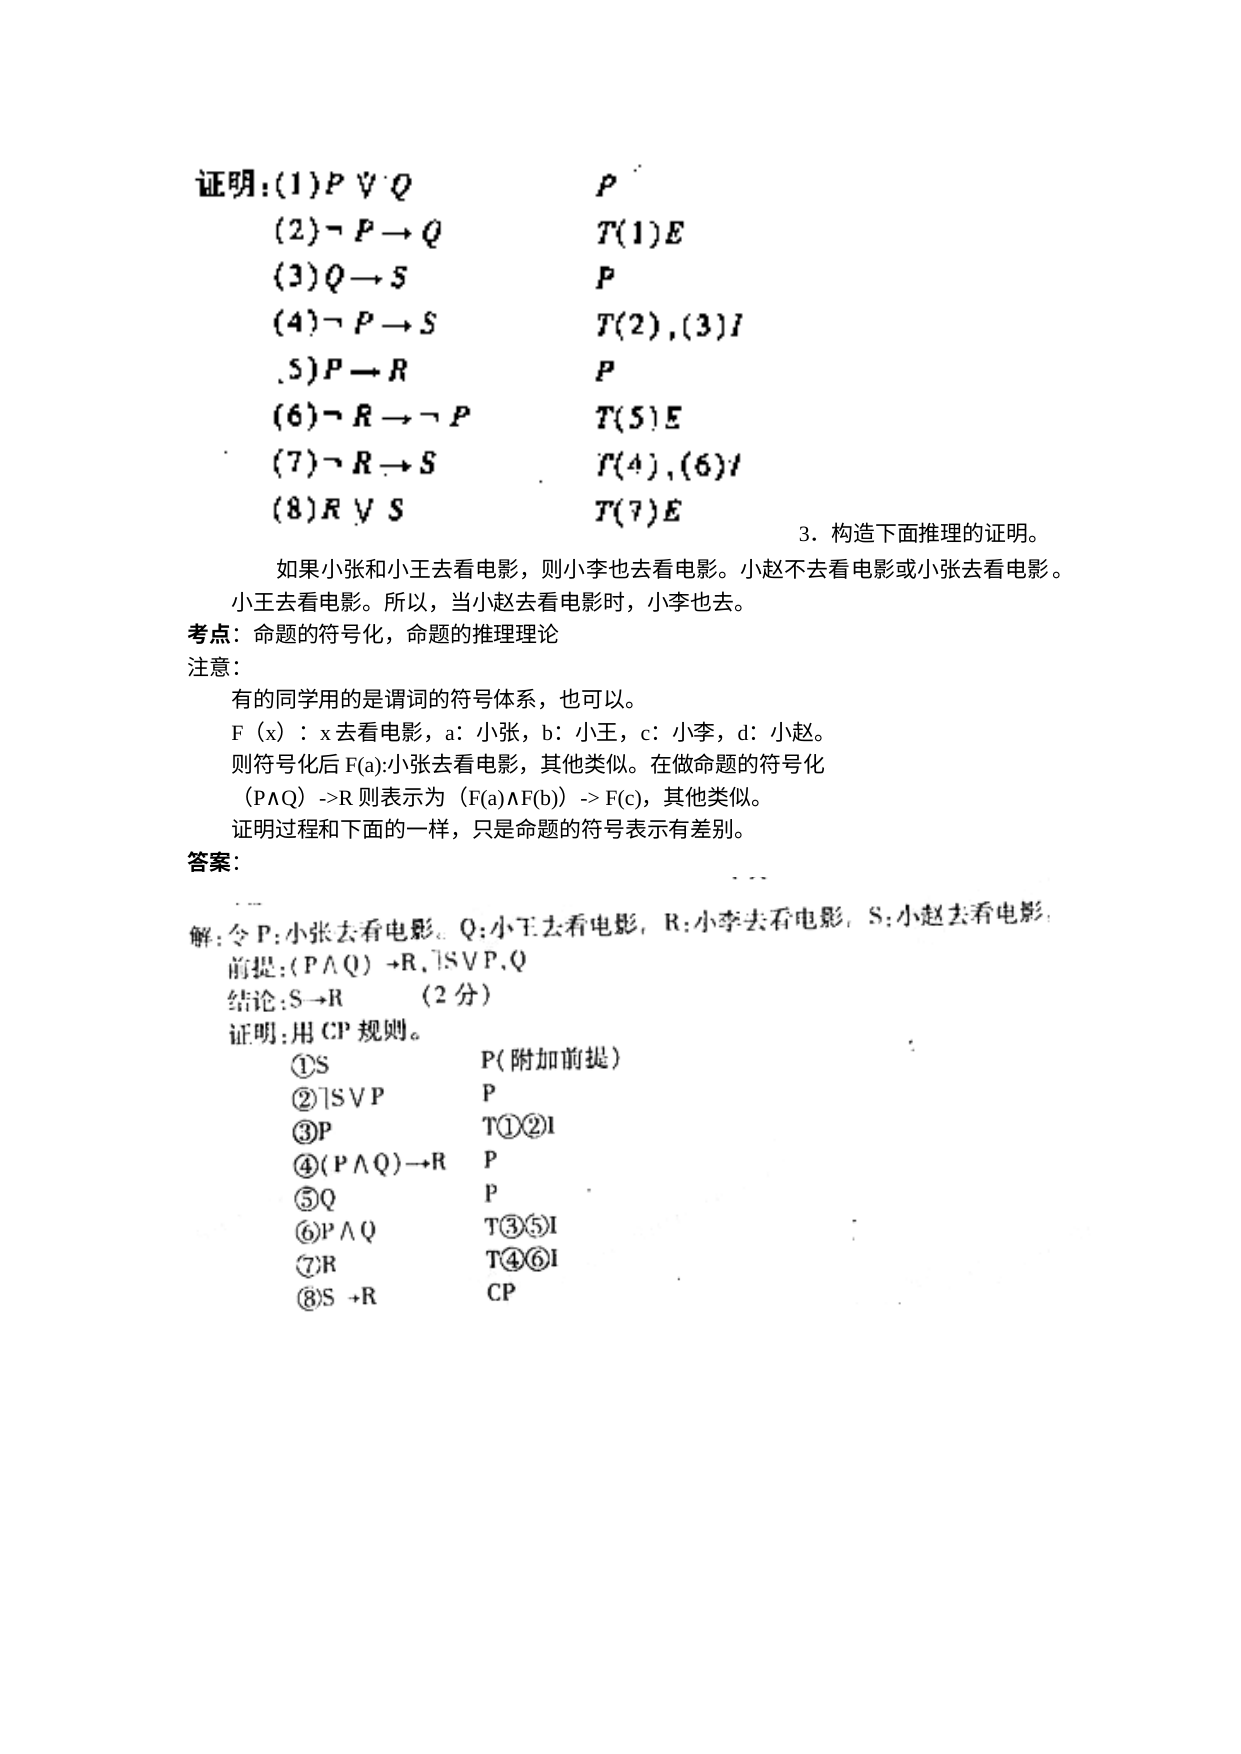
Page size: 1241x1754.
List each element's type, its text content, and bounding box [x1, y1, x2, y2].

text 注意： [187, 649, 1053, 682]
text 证明过程和下面的一样，只是命题的符号表示有差别。 [187, 812, 1053, 844]
text 则符号化后F(a):小张去看电影，其他类似。在做命题的符号化 [187, 747, 1053, 779]
text 有的同学用的是谓词的符号体系，也可以。 [187, 682, 1053, 714]
text 如果小张和小王去看电影，则小李也去看电影。小赵不去看电影或小张去看电影。小王去看电影。所以，当小赵去看电影时，小李也去。 [231, 552, 1053, 617]
text 考点：命题的符号化，命题的推理理论 [187, 617, 1053, 649]
picture [187, 162, 799, 542]
picture [187, 877, 1091, 1320]
text 答案： [187, 844, 1053, 877]
text （P∧Q）->R 则表示为（F(a)∧F(b)）-> F(c)，其他类似。 [187, 779, 1053, 812]
text F（x）：x去看电影，a：小张，b：小王，c：小李，d：小赵。 [187, 714, 1053, 747]
